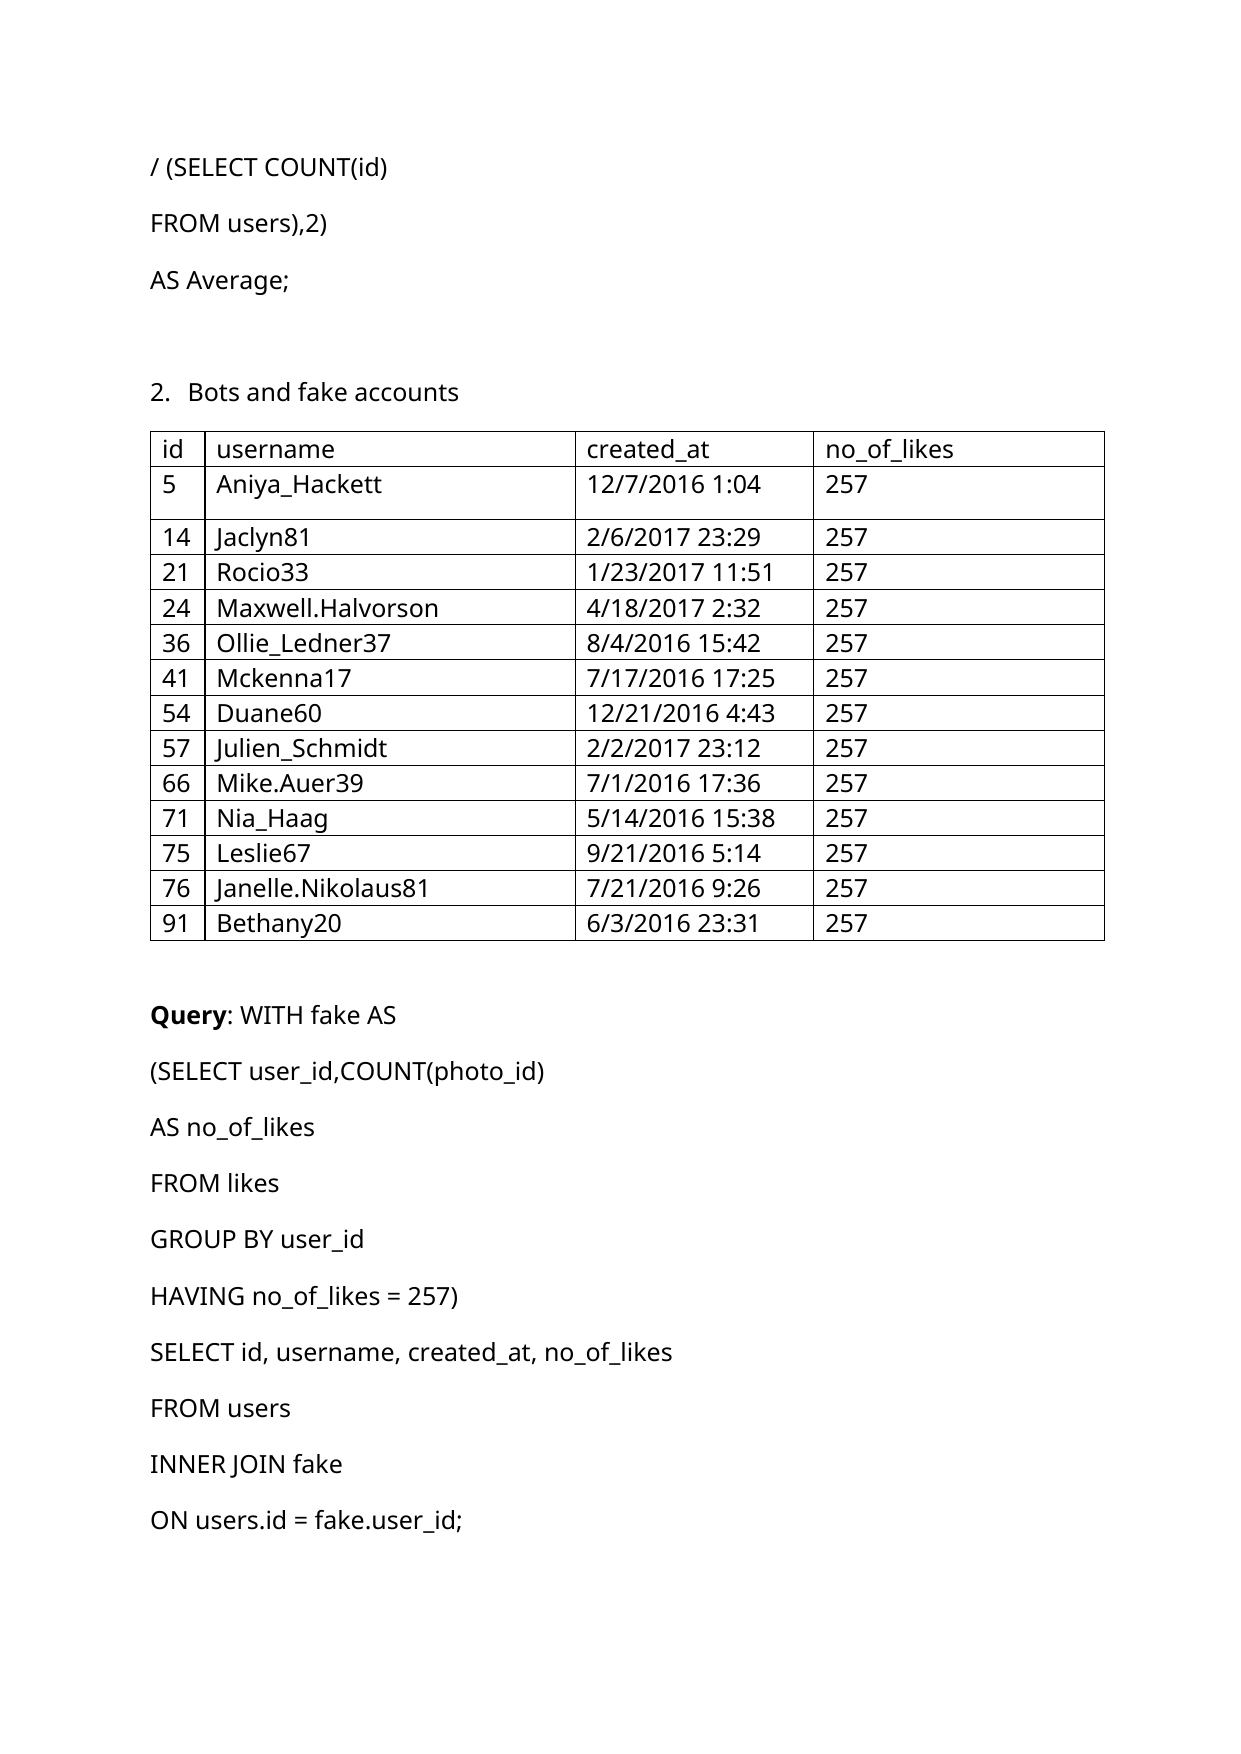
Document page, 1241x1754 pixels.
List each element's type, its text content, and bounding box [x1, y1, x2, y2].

table_header username [206, 432, 575, 466]
table_header created_at [576, 432, 813, 466]
table_cell Bethany20 [206, 906, 575, 940]
table_cell 41 [151, 660, 204, 694]
text AS no_of_likes [150, 1110, 1090, 1144]
table_cell 1/23/2017 11:51 [576, 555, 813, 589]
table_cell 21 [151, 555, 204, 589]
text GROUP BY user_id [150, 1222, 1090, 1256]
table_cell 12/7/2016 1:04 [576, 467, 813, 519]
table_cell 7/17/2016 17:25 [576, 660, 813, 694]
table_cell 257 [814, 731, 1104, 765]
table_cell 257 [814, 625, 1104, 659]
text Query: WITH fake AS [150, 997, 1090, 1031]
table_cell 7/21/2016 9:26 [576, 871, 813, 905]
table_cell 66 [151, 766, 204, 800]
table_cell Aniya_Hackett [206, 467, 575, 519]
table_cell Jaclyn81 [206, 520, 575, 554]
table_cell Maxwell.Halvorson [206, 590, 575, 624]
table_cell 36 [151, 625, 204, 659]
table_cell 257 [814, 696, 1104, 729]
table_cell 5/14/2016 15:38 [576, 801, 813, 835]
list Bots and fake accounts [150, 374, 1090, 409]
table_cell 14 [151, 520, 204, 554]
table_cell 257 [814, 520, 1104, 554]
table_header id [151, 432, 204, 466]
table_cell 2/2/2017 23:12 [576, 731, 813, 765]
table_cell 9/21/2016 5:14 [576, 836, 813, 870]
text FROM likes [150, 1166, 1090, 1200]
table_cell 6/3/2016 23:31 [576, 906, 813, 940]
table_cell 7/1/2016 17:36 [576, 766, 813, 800]
table_cell Julien_Schmidt [206, 731, 575, 765]
text / (SELECT COUNT(id) [150, 150, 1090, 184]
text INNER JOIN fake [150, 1447, 1090, 1481]
text HAVING no_of_likes = 257) [150, 1278, 1090, 1312]
table_cell Duane60 [206, 696, 575, 729]
text FROM users [150, 1390, 1090, 1424]
table_cell 257 [814, 871, 1104, 905]
table_cell 2/6/2017 23:29 [576, 520, 813, 554]
table_cell 24 [151, 590, 204, 624]
table_header no_of_likes [814, 432, 1104, 466]
table_cell 12/21/2016 4:43 [576, 696, 813, 729]
table_cell 54 [151, 696, 204, 729]
table_cell 71 [151, 801, 204, 835]
text ON users.id = fake.user_id; [150, 1503, 1090, 1537]
table_cell 257 [814, 766, 1104, 800]
table_cell 75 [151, 836, 204, 870]
text (SELECT user_id,COUNT(photo_id) [150, 1053, 1090, 1088]
table_cell Janelle.Nikolaus81 [206, 871, 575, 905]
text SELECT id, username, created_at, no_of_likes [150, 1334, 1090, 1368]
table_cell 57 [151, 731, 204, 765]
table_cell 257 [814, 467, 1104, 519]
table_cell 257 [814, 801, 1104, 835]
table_cell 257 [814, 836, 1104, 870]
table_cell 257 [814, 660, 1104, 694]
table_cell 257 [814, 906, 1104, 940]
table_cell Nia_Haag [206, 801, 575, 835]
table_cell 5 [151, 467, 204, 519]
text AS Average; [150, 262, 1090, 296]
table_cell Rocio33 [206, 555, 575, 589]
table_cell 8/4/2016 15:42 [576, 625, 813, 659]
table_cell Mckenna17 [206, 660, 575, 694]
table_cell 91 [151, 906, 204, 940]
table_cell 4/18/2017 2:32 [576, 590, 813, 624]
table_cell Mike.Auer39 [206, 766, 575, 800]
table_cell 76 [151, 871, 204, 905]
table_cell Leslie67 [206, 836, 575, 870]
table_cell 257 [814, 555, 1104, 589]
text FROM users),2) [150, 206, 1090, 240]
table_cell Ollie_Ledner37 [206, 625, 575, 659]
table_cell 257 [814, 590, 1104, 624]
